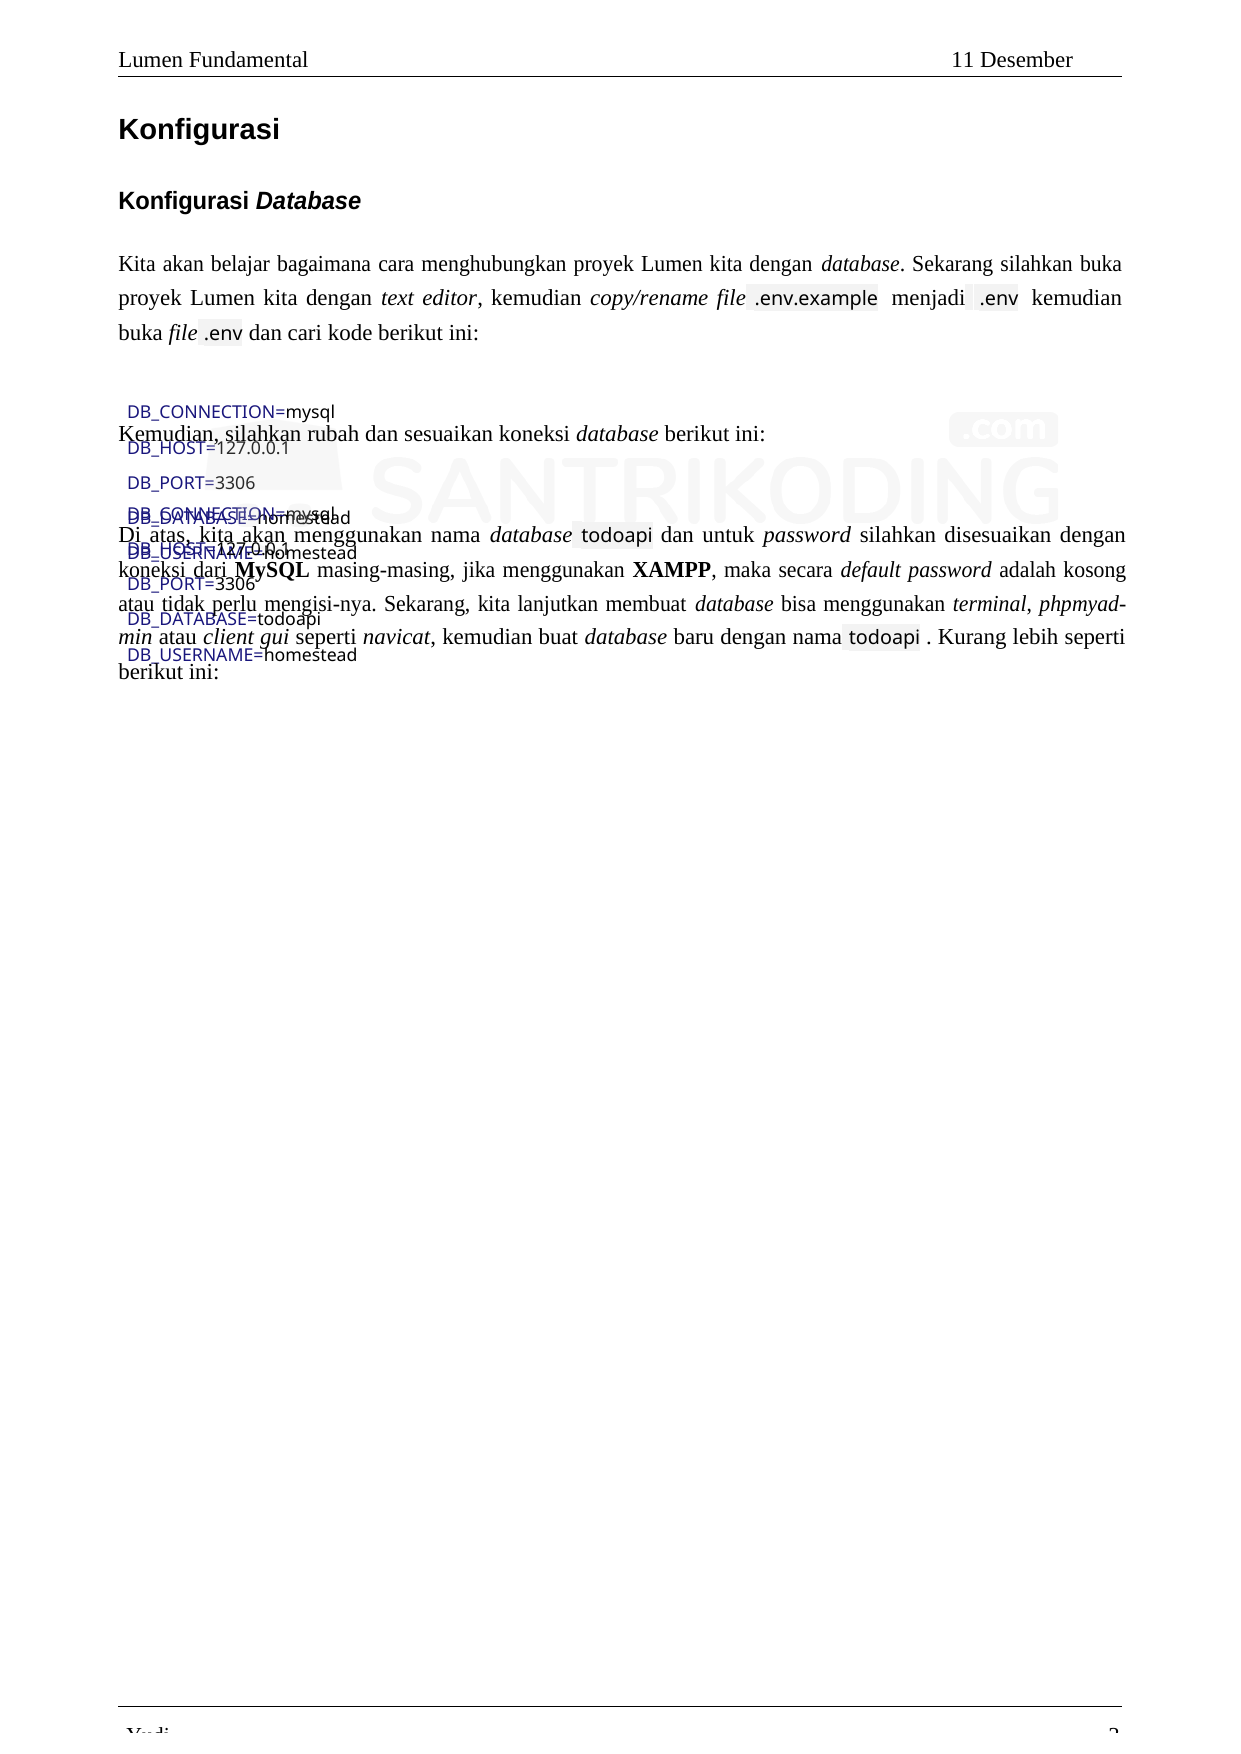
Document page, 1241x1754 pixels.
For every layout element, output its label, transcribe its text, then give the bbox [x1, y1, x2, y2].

picture [204, 412, 1059, 420]
text Kemudian, silahkan rubah dan sesuaikan koneksi database berikut ini: [118, 420, 1240, 447]
text Kita akan belajar bagaimana cara menghubungkan proyek Lumen kita dengan database. Sekarang silahkan buka proyek Lumen kita dengan text editor, kemudian copy/rename file .env.example menjadi .env kemudian buka file .env dan cari kode berikut ini: [118, 250, 1122, 346]
text Di atas, kita akan menggunakan nama database todoapi dan untuk password silahkan disesuaikan dengan koneksi dari MySQL masing-masing, jika menggunakan XAMPP, maka secara default password adalah kosong atau tidak perlu mengisi-nya. Sekarang, kita lanjutkan membuat database bisa menggunakan terminal, phpmyad- min atau client gui seperti navicat, kemudian buat database baru dengan nama todoapi . Kurang lebih seperti berikut ini: [118, 521, 1126, 684]
text Konfigurasi Database [118, 186, 1240, 215]
subtitle Konfigurasi [118, 112, 1240, 145]
picture [204, 447, 1059, 521]
